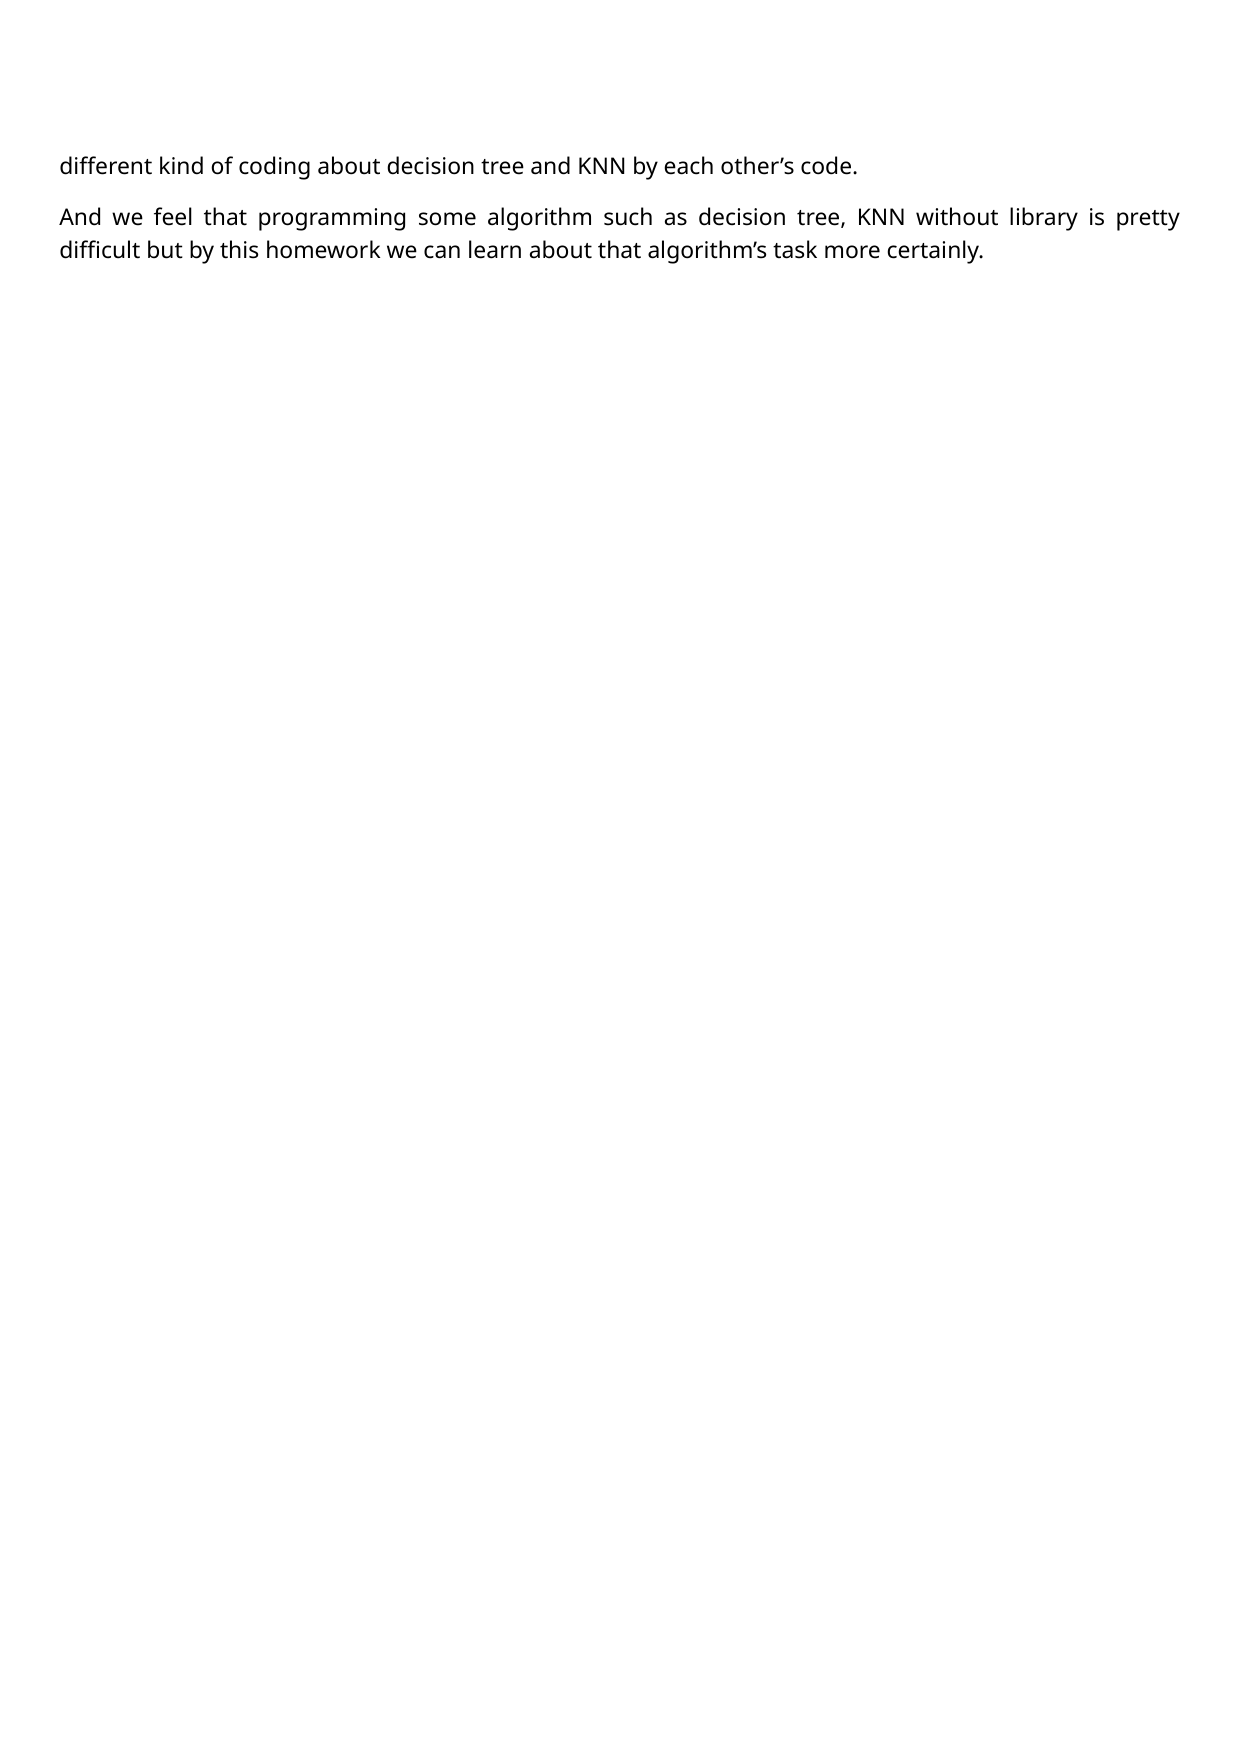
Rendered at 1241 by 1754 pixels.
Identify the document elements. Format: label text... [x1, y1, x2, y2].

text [59, 150, 1181, 181]
text And we feel that programming some algorithm such as decision tree, KNN without library is pretty difficult but by this homework we can learn about that algorithm’s task more certainly. [59, 200, 1181, 265]
